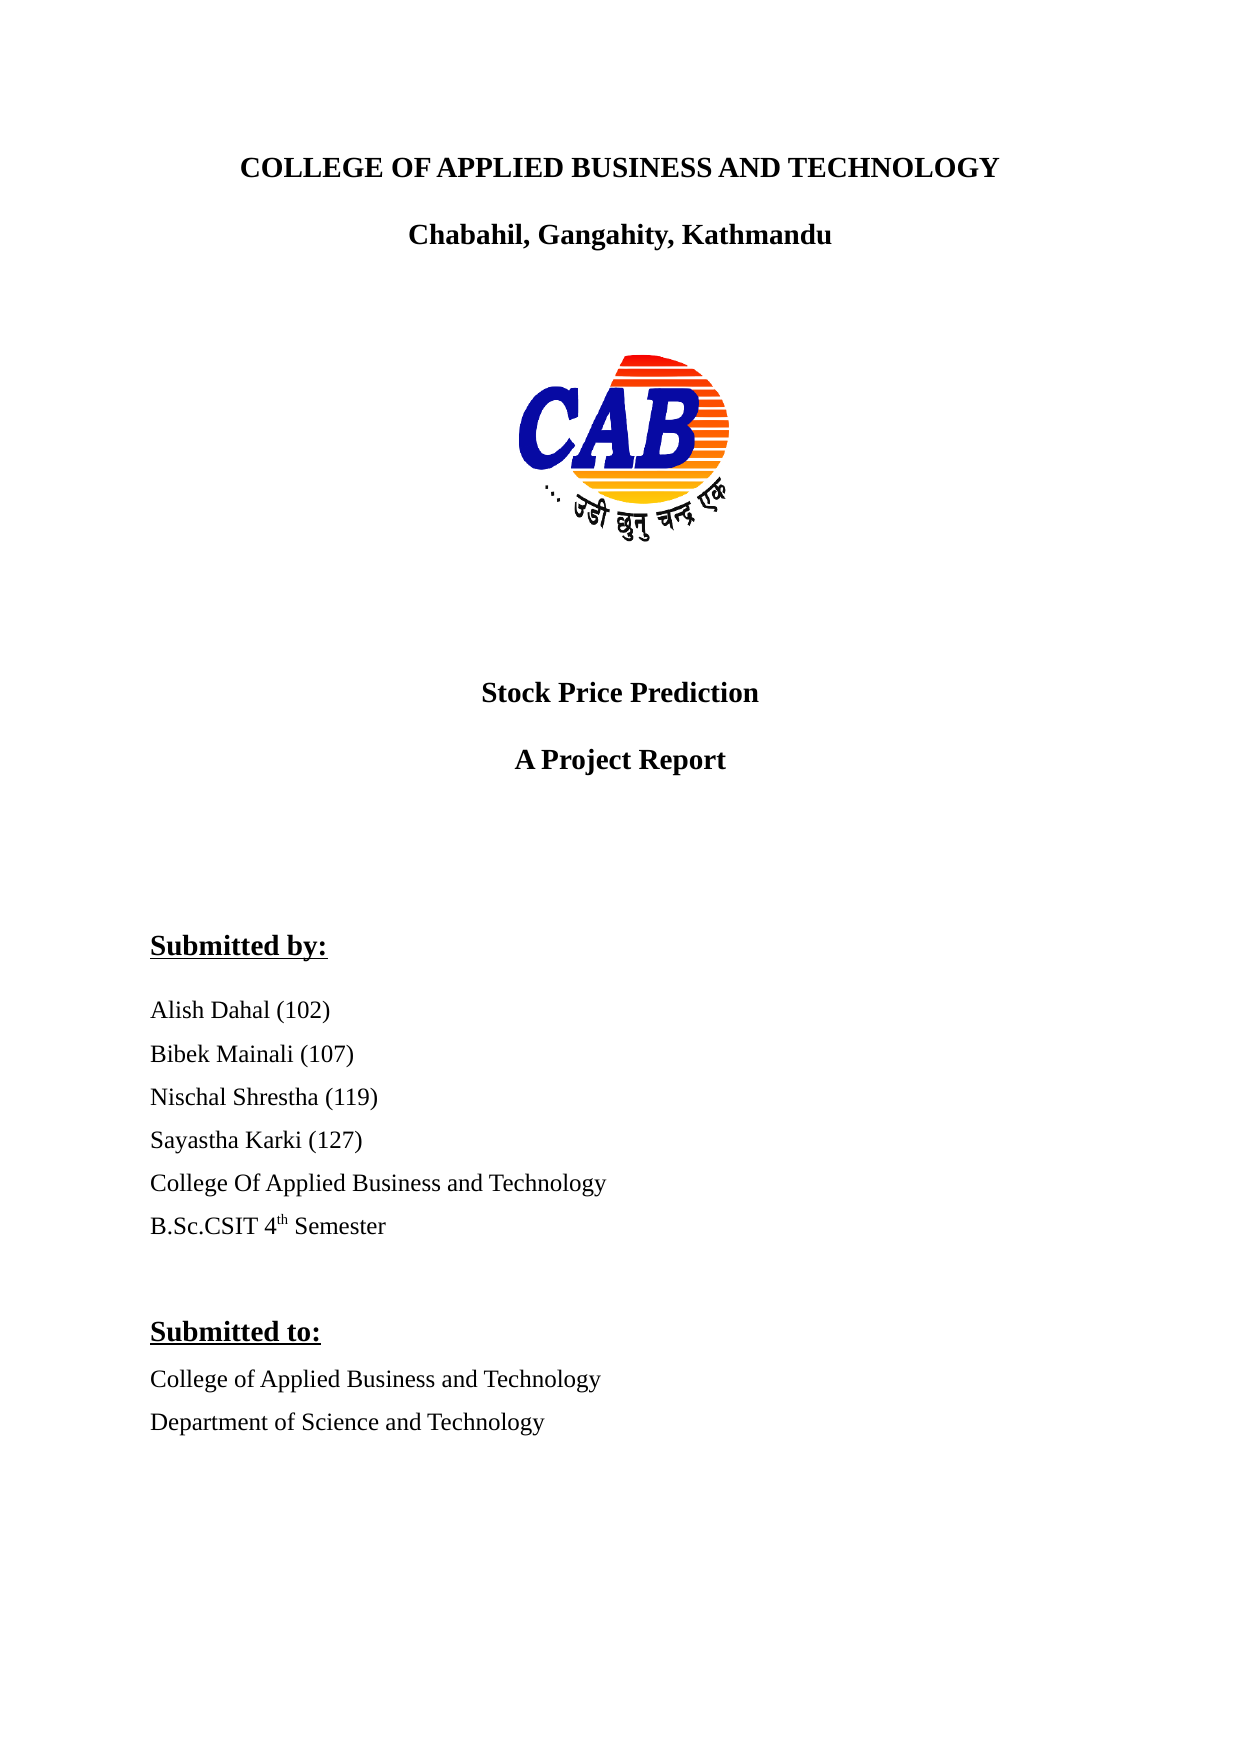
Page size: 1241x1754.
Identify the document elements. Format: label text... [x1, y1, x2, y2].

text A Project Report [150, 742, 1090, 776]
text Chabahil, Gangahity, Kathmandu [150, 217, 1090, 251]
text Sayastha Karki (127) [150, 1125, 1090, 1154]
text Nischal Shrestha (119) [150, 1082, 1090, 1111]
picture [477, 343, 764, 544]
text Submitted to: [150, 1314, 1090, 1348]
text College of Applied Business and Technology [150, 1364, 1090, 1393]
text B.Sc.CSIT 4th Semester [150, 1211, 1090, 1240]
text Submitted by: [150, 928, 1090, 962]
text College Of Applied Business and Technology [150, 1168, 1090, 1197]
text Stock Price Prediction [150, 675, 1090, 708]
text Bibek Mainali (107) [150, 1039, 1090, 1067]
text COLLEGE OF APPLIED BUSINESS AND TECHNOLOGY [150, 150, 1090, 183]
text Department of Science and Technology [150, 1407, 1090, 1436]
text Alish Dahal (102) [150, 996, 1090, 1024]
